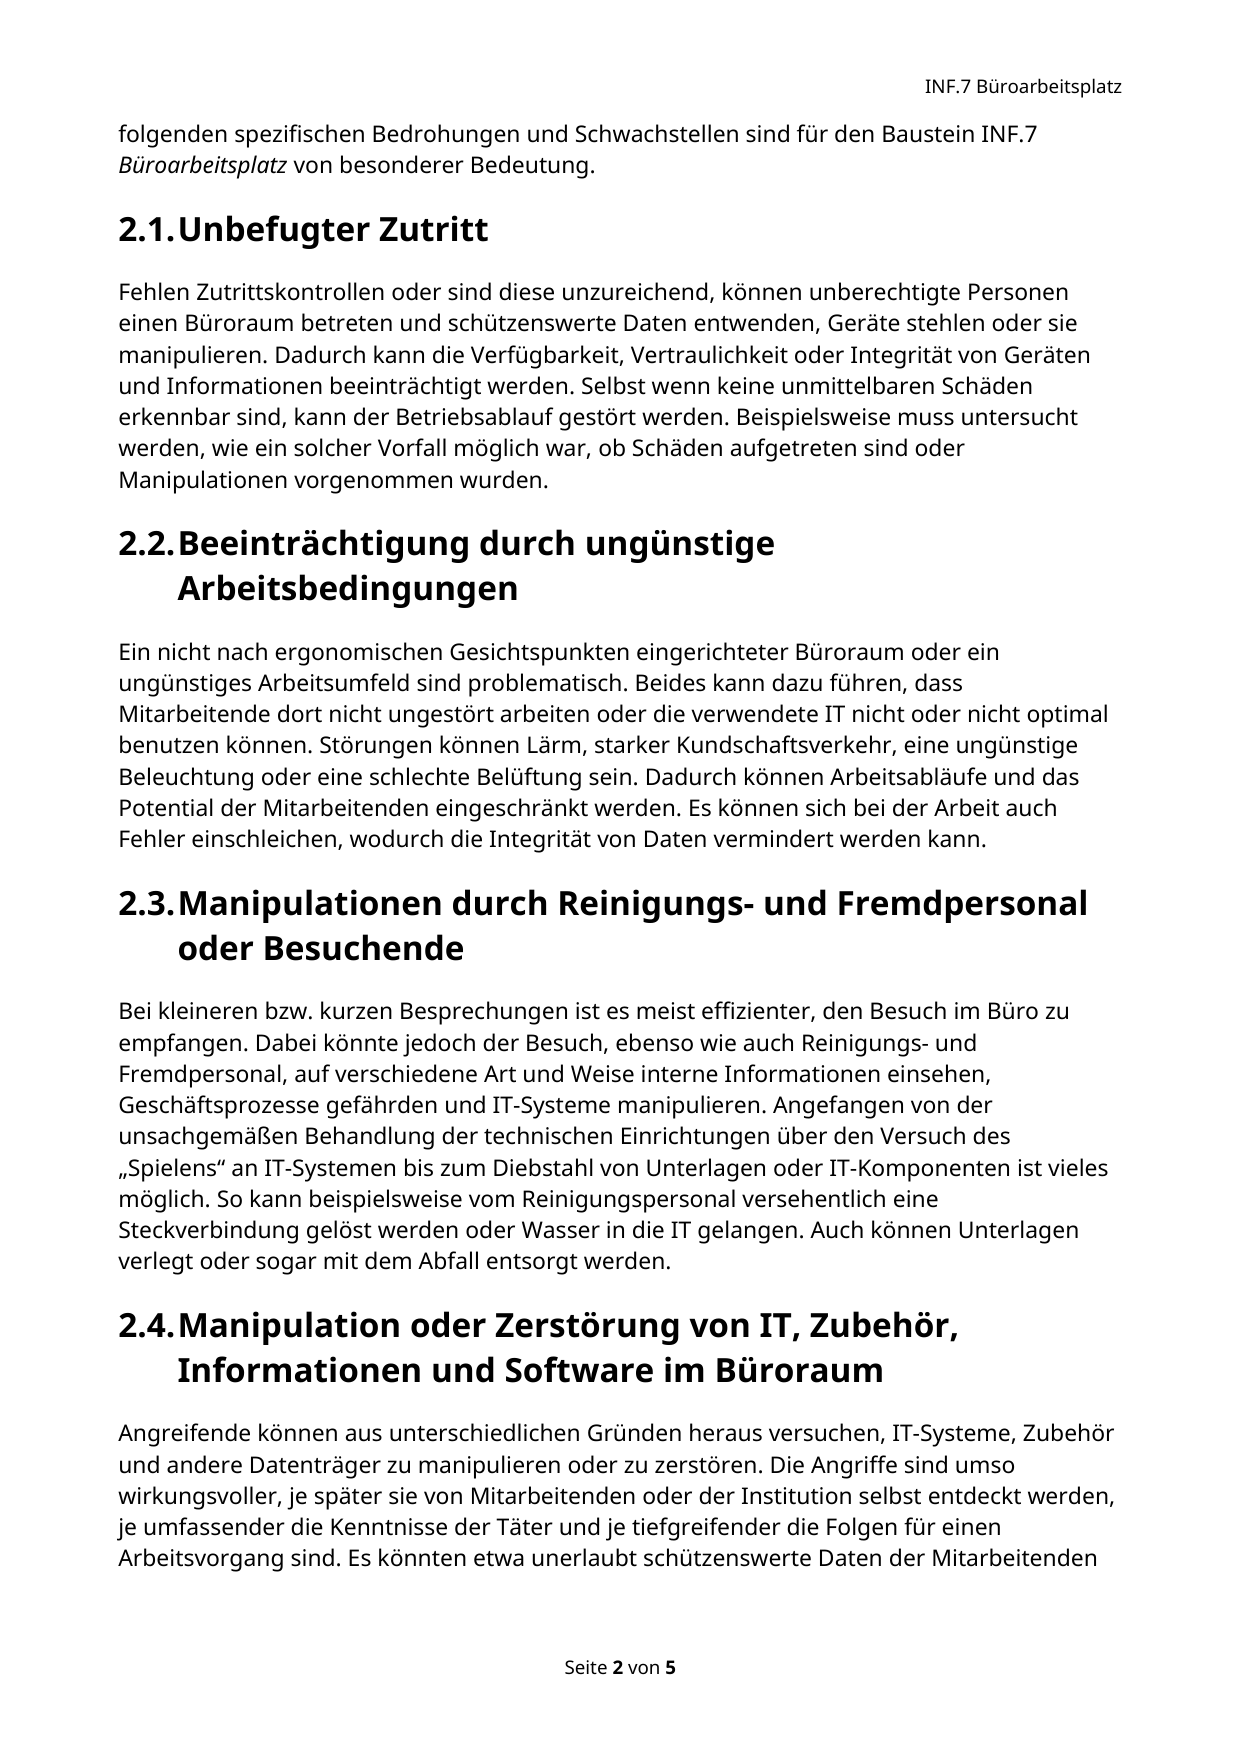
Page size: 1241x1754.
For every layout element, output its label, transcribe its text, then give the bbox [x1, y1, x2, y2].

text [118, 1417, 1122, 1573]
text Fehlen Zutrittskontrollen oder sind diese unzureichend, können unberechtigte Personen einen Büroraum betreten und schützenswerte Daten entwenden, Geräte stehlen oder sie manipulieren. Dadurch kann die Verfügbarkeit, Vertraulichkeit oder Integrität von Geräten und Informationen beeinträchtigt werden. Selbst wenn keine unmittelbaren Schäden erkennbar sind, kann der Betriebsablauf gestört werden. Beispielsweise muss untersucht werden, wie ein solcher Vorfall möglich war, ob Schäden aufgetreten sind oder Manipulationen vorgenommen wurden. [118, 276, 1122, 495]
subtitle Manipulation oder Zerstörung von IT, Zubehör, Informationen und Software im Büroraum [118, 1301, 1122, 1392]
subtitle Beeinträchtigung durch ungünstige Arbeitsbedingungen [118, 520, 1122, 611]
subtitle Unbefugter Zutritt [118, 206, 1122, 251]
text Ein nicht nach ergonomischen Gesichtspunkten eingerichteter Büroraum oder ein ungünstiges Arbeitsumfeld sind problematisch. Beides kann dazu führen, dass Mitarbeitende dort nicht ungestört arbeiten oder die verwendete IT nicht oder nicht optimal benutzen können. Störungen können Lärm, starker Kundschaftsverkehr, eine ungünstige Beleuchtung oder eine schlechte Belüftung sein. Dadurch können Arbeitsabläufe und das Potential der Mitarbeitenden eingeschränkt werden. Es können sich bei der Arbeit auch Fehler einschleichen, wodurch die Integrität von Daten vermindert werden kann. [118, 636, 1122, 854]
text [118, 118, 1122, 181]
subtitle Manipulationen durch Reinigungs- und Fremdpersonal oder Besuchende [118, 879, 1122, 970]
text Bei kleineren bzw. kurzen Besprechungen ist es meist effizienter, den Besuch im Büro zu empfangen. Dabei könnte jedoch der Besuch, ebenso wie auch Reinigungs- und Fremdpersonal, auf verschiedene Art und Weise interne Informationen einsehen, Geschäftsprozesse gefährden und IT-Systeme manipulieren. Angefangen von der unsachgemäßen Behandlung der technischen Einrichtungen über den Versuch des „Spielens“ an IT-Systemen bis zum Diebstahl von Unterlagen oder IT-Komponenten ist vieles möglich. So kann beispielsweise vom Reinigungspersonal versehentlich eine Steckverbindung gelöst werden oder Wasser in die IT gelangen. Auch können Unterlagen verlegt oder sogar mit dem Abfall entsorgt werden. [118, 995, 1122, 1276]
